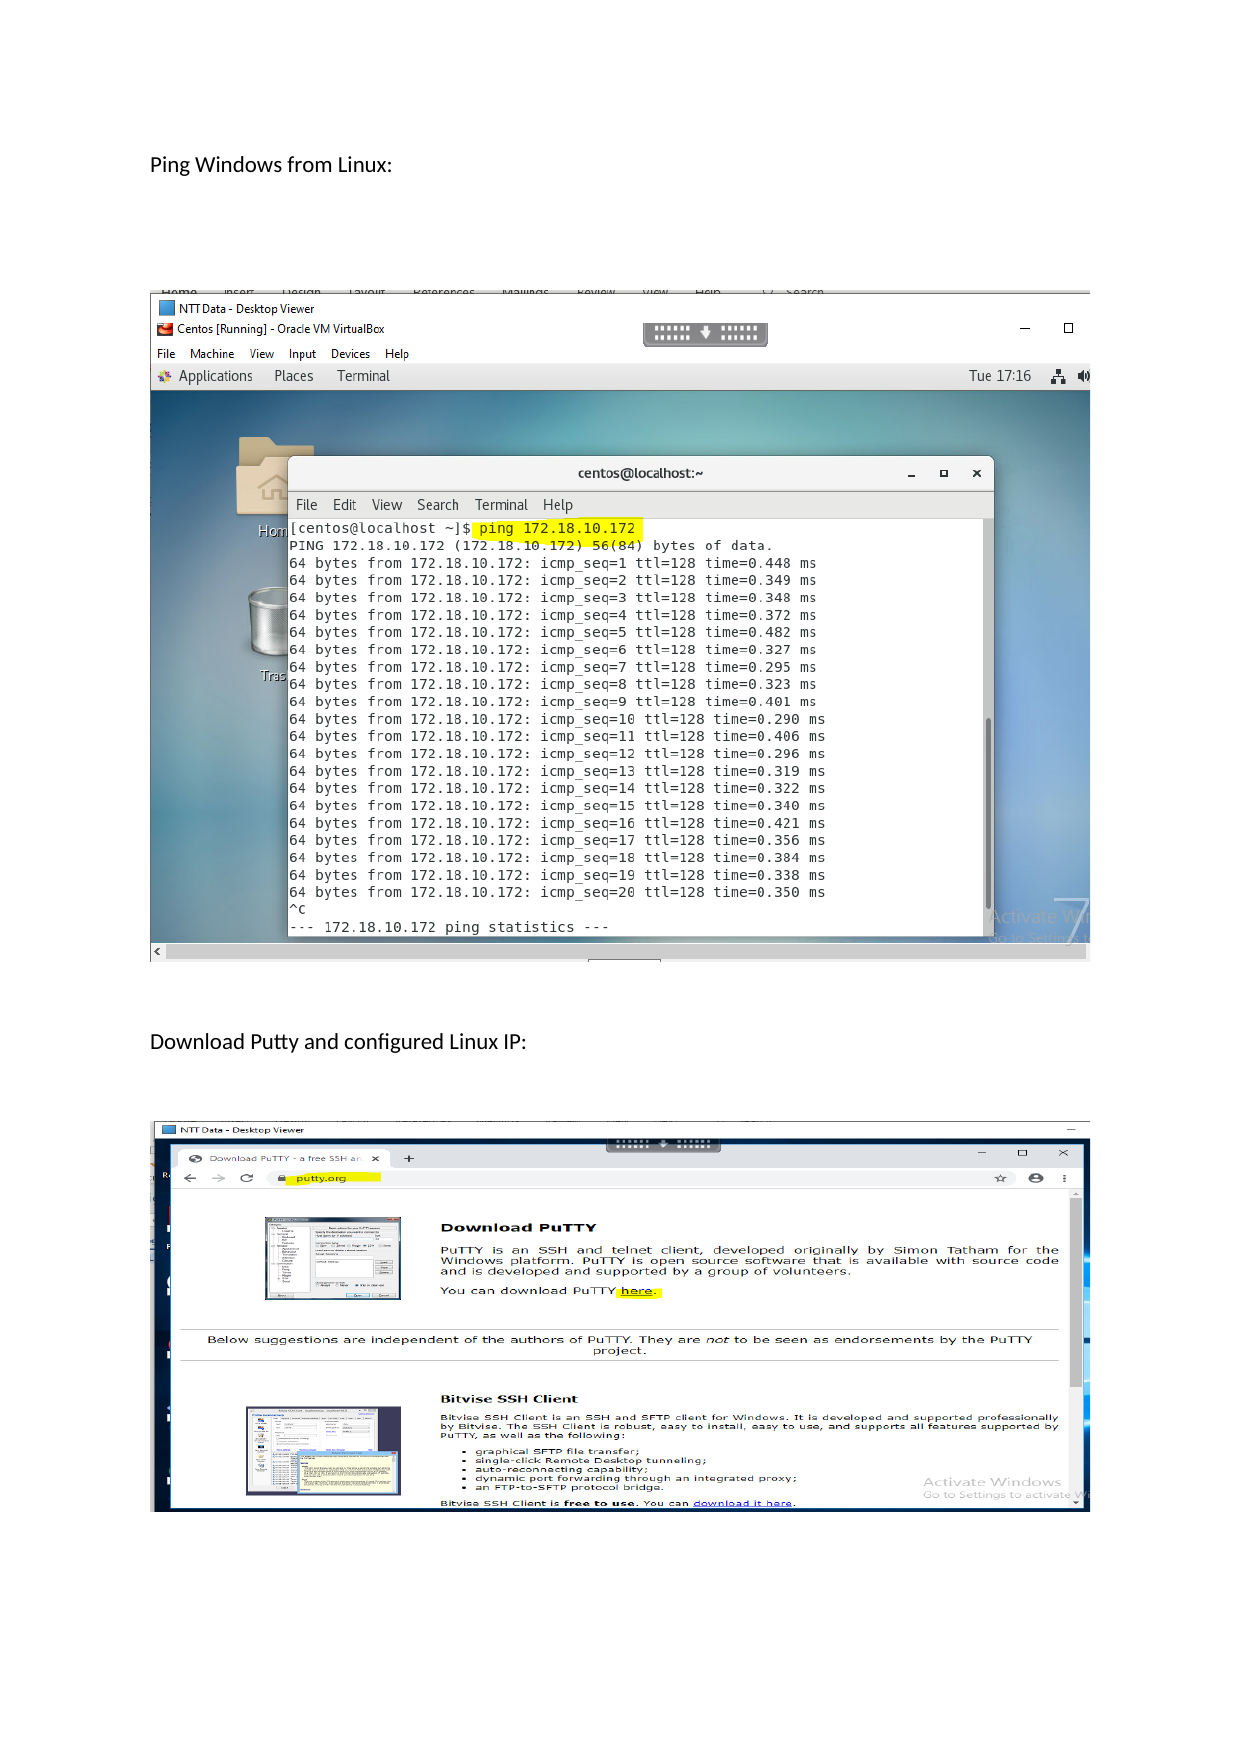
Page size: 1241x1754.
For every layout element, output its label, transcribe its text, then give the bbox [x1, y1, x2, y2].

text Ping Windows from Linux: [150, 150, 1090, 178]
text Download Putty and configured Linux IP: [150, 1027, 1090, 1055]
picture [150, 290, 1091, 962]
picture [150, 1121, 1091, 1512]
